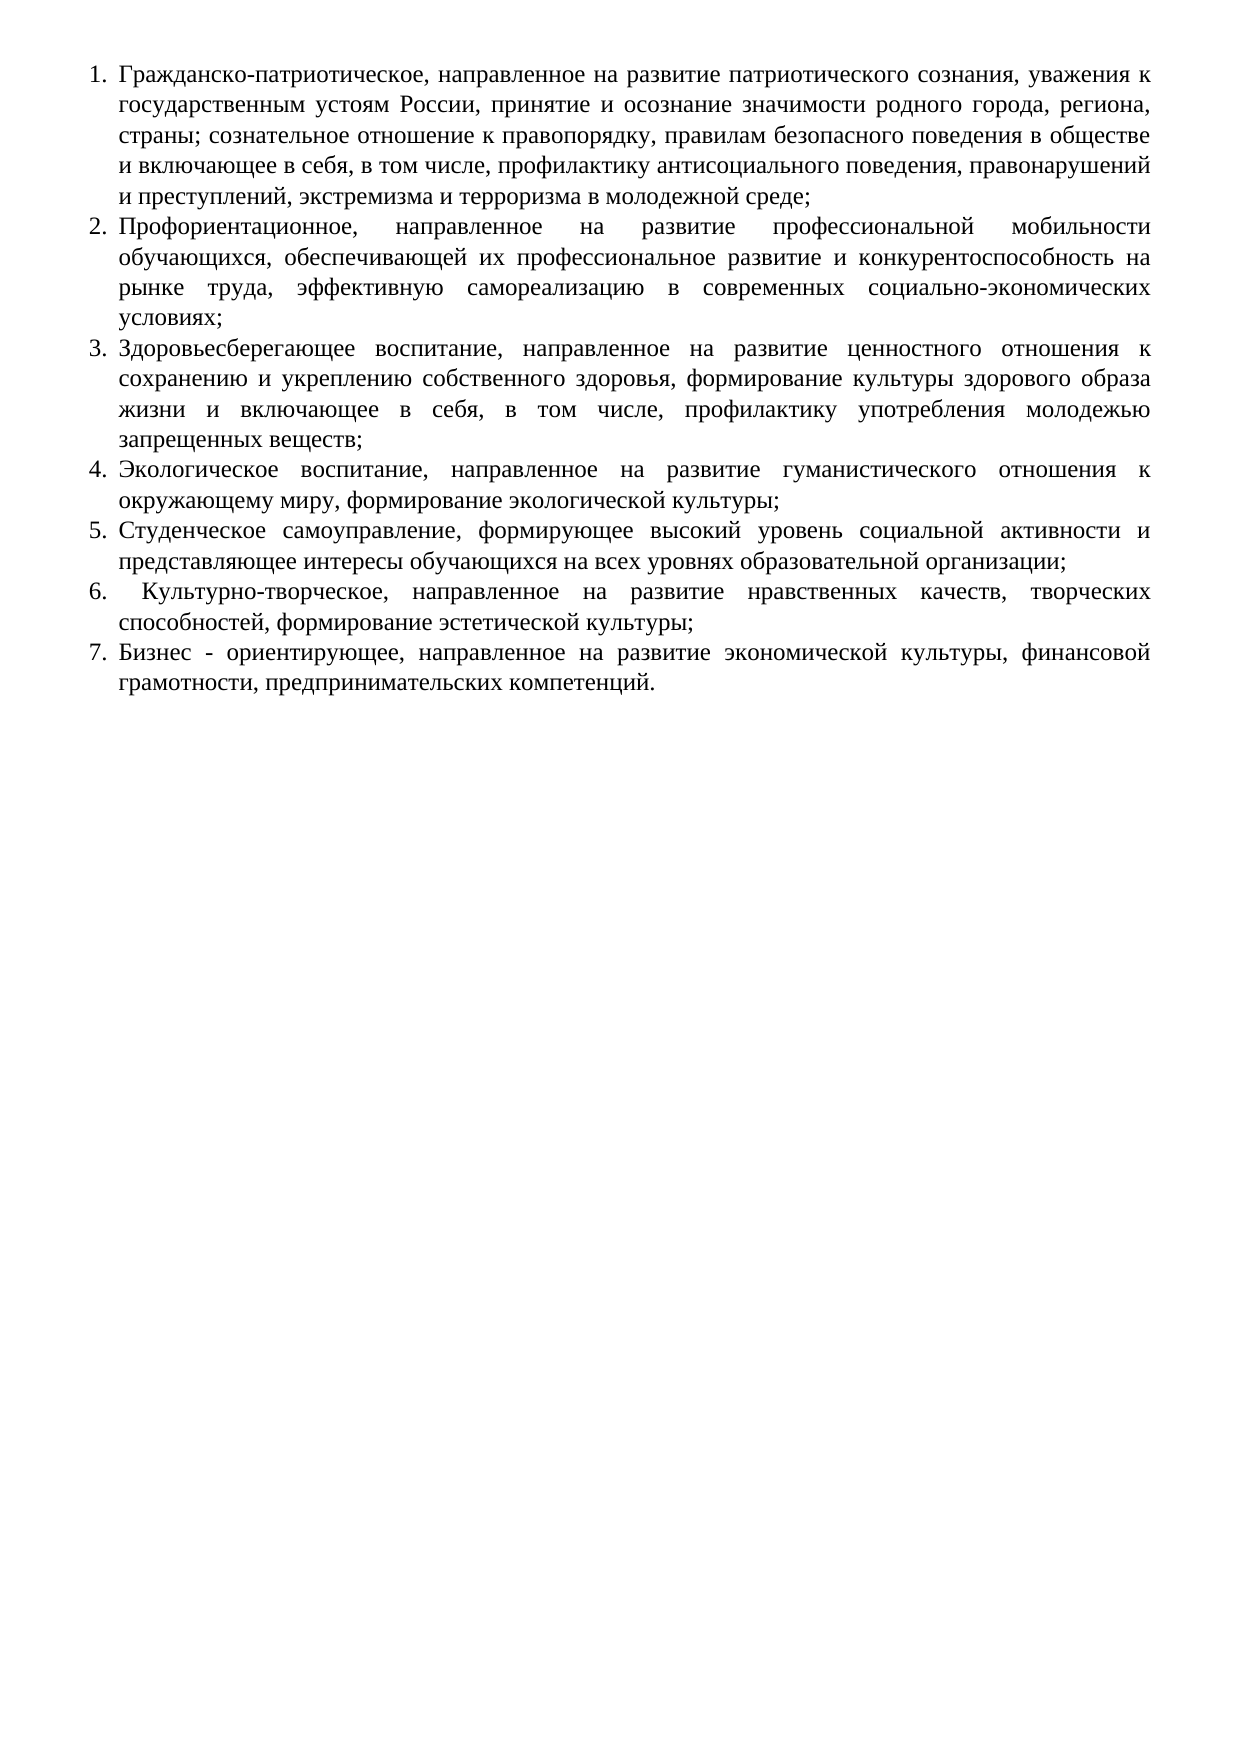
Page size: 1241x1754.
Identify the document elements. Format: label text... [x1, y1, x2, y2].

list Бизнес - ориентирующее, направленное на развитие экономической культуры, финансовой грамотности, предпринимательских компетенций. [89, 637, 1152, 696]
list Профориентационное, направленное на развитие профессиональной мобильности обучающихся, обеспечивающей их профессиональное развитие и конкурентоспособность на рынке труда, эффективную самореализацию в современных социально-экономических условиях; [89, 211, 1152, 331]
list Культурно-творческое, направленное на развитие нравственных качеств, творческих способностей, формирование эстетической культуры; [89, 576, 1152, 635]
list Экологическое воспитание, направленное на развитие гуманистического отношения к окружающему миру, формирование экологической культуры; [89, 454, 1152, 514]
list Гражданско-патриотическое, направленное на развитие патриотического сознания, уважения к государственным устоям России, принятие и осознание значимости родного города, региона, страны; сознательное отношение к правопорядку, правилам безопасного поведения в обществе и включающее в себя, в том числе, профилактику антисоциального поведения, правонарушений и преступлений, экстремизма и терроризма в молодежной среде; [89, 59, 1152, 209]
list Здоровьесберегающее воспитание, направленное на развитие ценностного отношения к сохранению и укреплению собственного здоровья, формирование культуры здорового образа жизни и включающее в себя, в том числе, профилактику употребления молодежью запрещенных веществ; [89, 333, 1152, 453]
list Студенческое самоуправление, формирующее высокий уровень социальной активности и представляющее интересы обучающихся на всех уровнях образовательной организации; [89, 515, 1152, 574]
